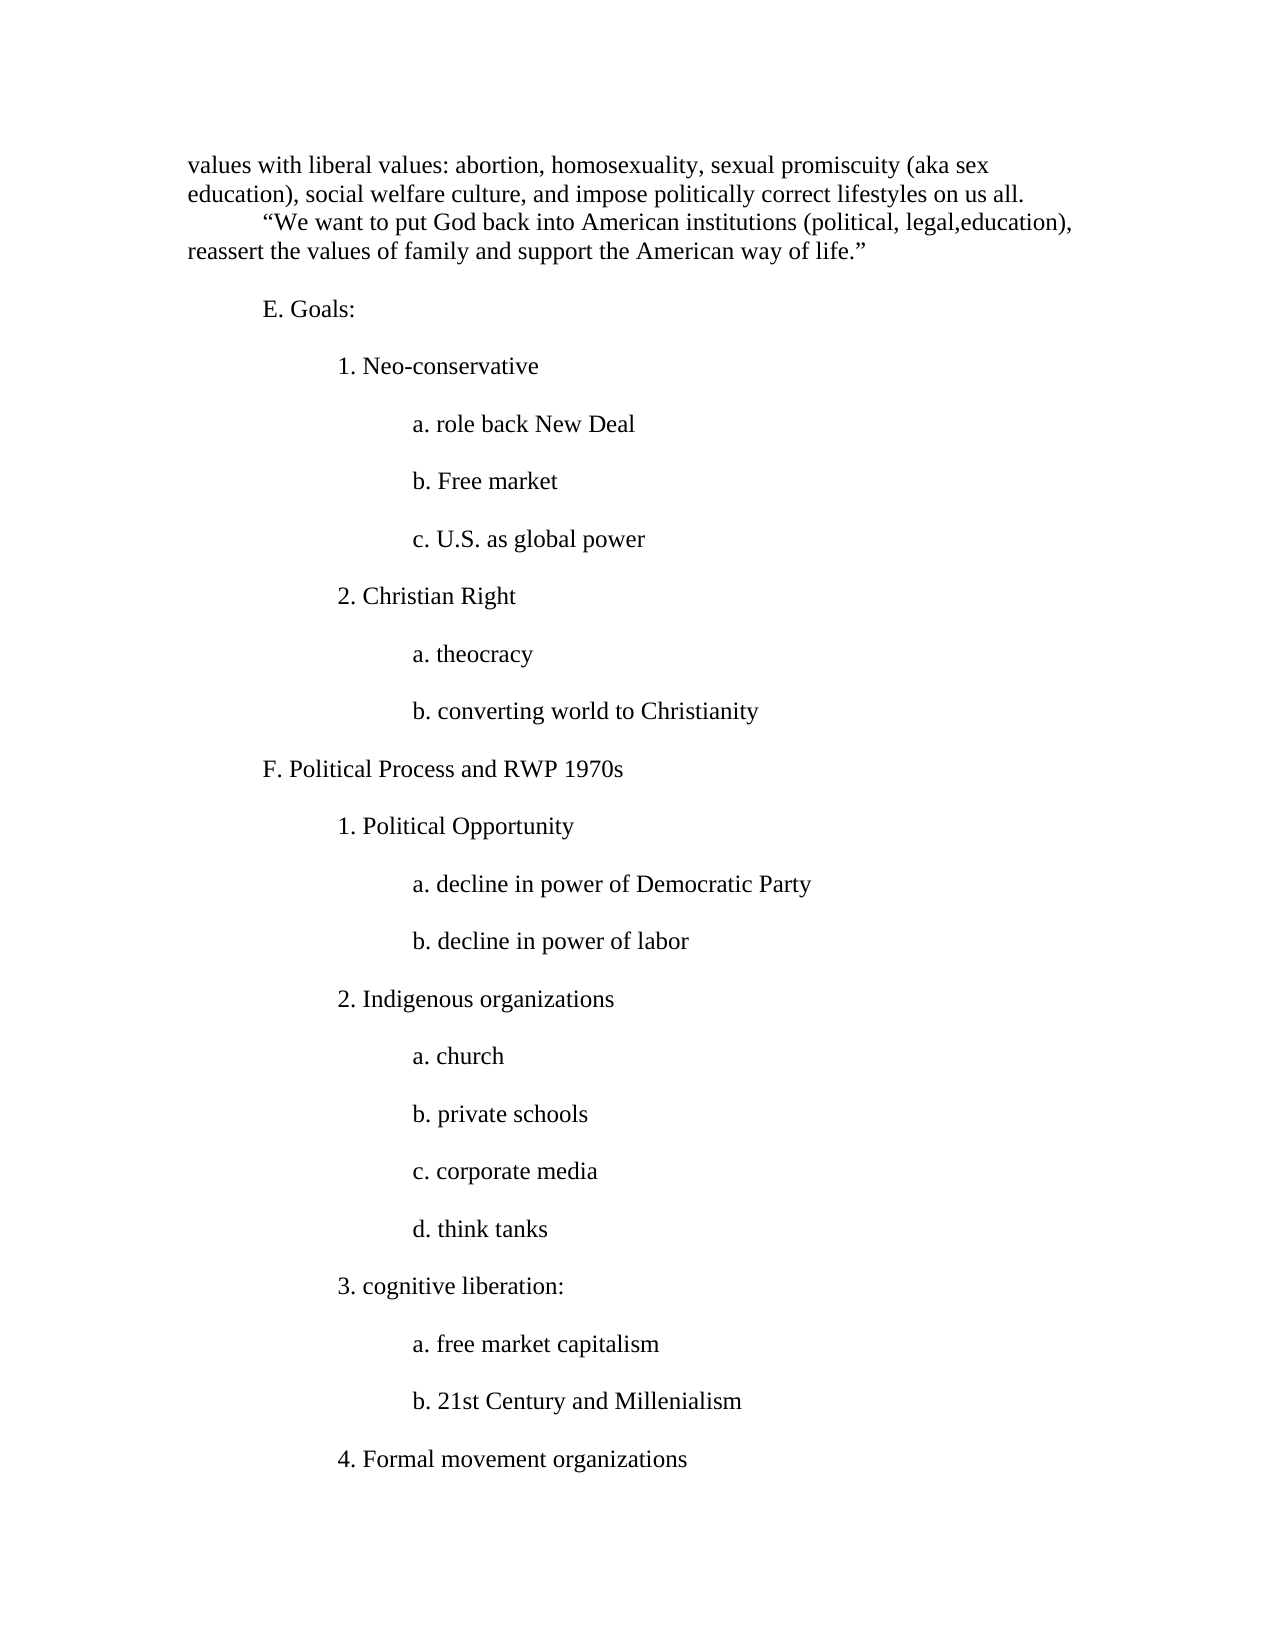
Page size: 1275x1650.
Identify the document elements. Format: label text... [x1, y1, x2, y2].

text 4. Formal movement organizations [187, 1444, 1162, 1472]
text c. U.S. as global power [187, 524, 1162, 552]
text a. theocracy [187, 639, 1162, 667]
text E. Goals: [187, 294, 1162, 322]
text a. role back New Deal [187, 409, 1162, 437]
text 3. cognitive liberation: [187, 1271, 1162, 1300]
text b. decline in power of labor [187, 926, 1087, 955]
text F. Political Process and RWP 1970s [187, 754, 1087, 782]
text b. 21st Century and Millenialism [412, 1386, 1162, 1415]
text 1. Political Opportunity [187, 811, 1087, 840]
text c. corporate media [187, 1156, 1162, 1185]
text b. Free market [187, 466, 1162, 495]
text d. think tanks [187, 1214, 1162, 1242]
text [187, 150, 1087, 207]
text a. decline in power of Democratic Party [187, 869, 1087, 897]
text b. private schools [187, 1099, 1162, 1127]
text 1. Neo-conservative [187, 351, 1162, 380]
text 2. Christian Right [187, 581, 1162, 610]
text b. converting world to Christianity [187, 696, 1087, 725]
text 2. Indigenous organizations [187, 984, 1162, 1012]
text “We want to put God back into American institutions (political, legal,education), reassert the values of family and support the American way of life.” [187, 207, 1087, 265]
text a. free market capitalism [412, 1329, 1162, 1357]
text a. church [187, 1041, 1162, 1070]
